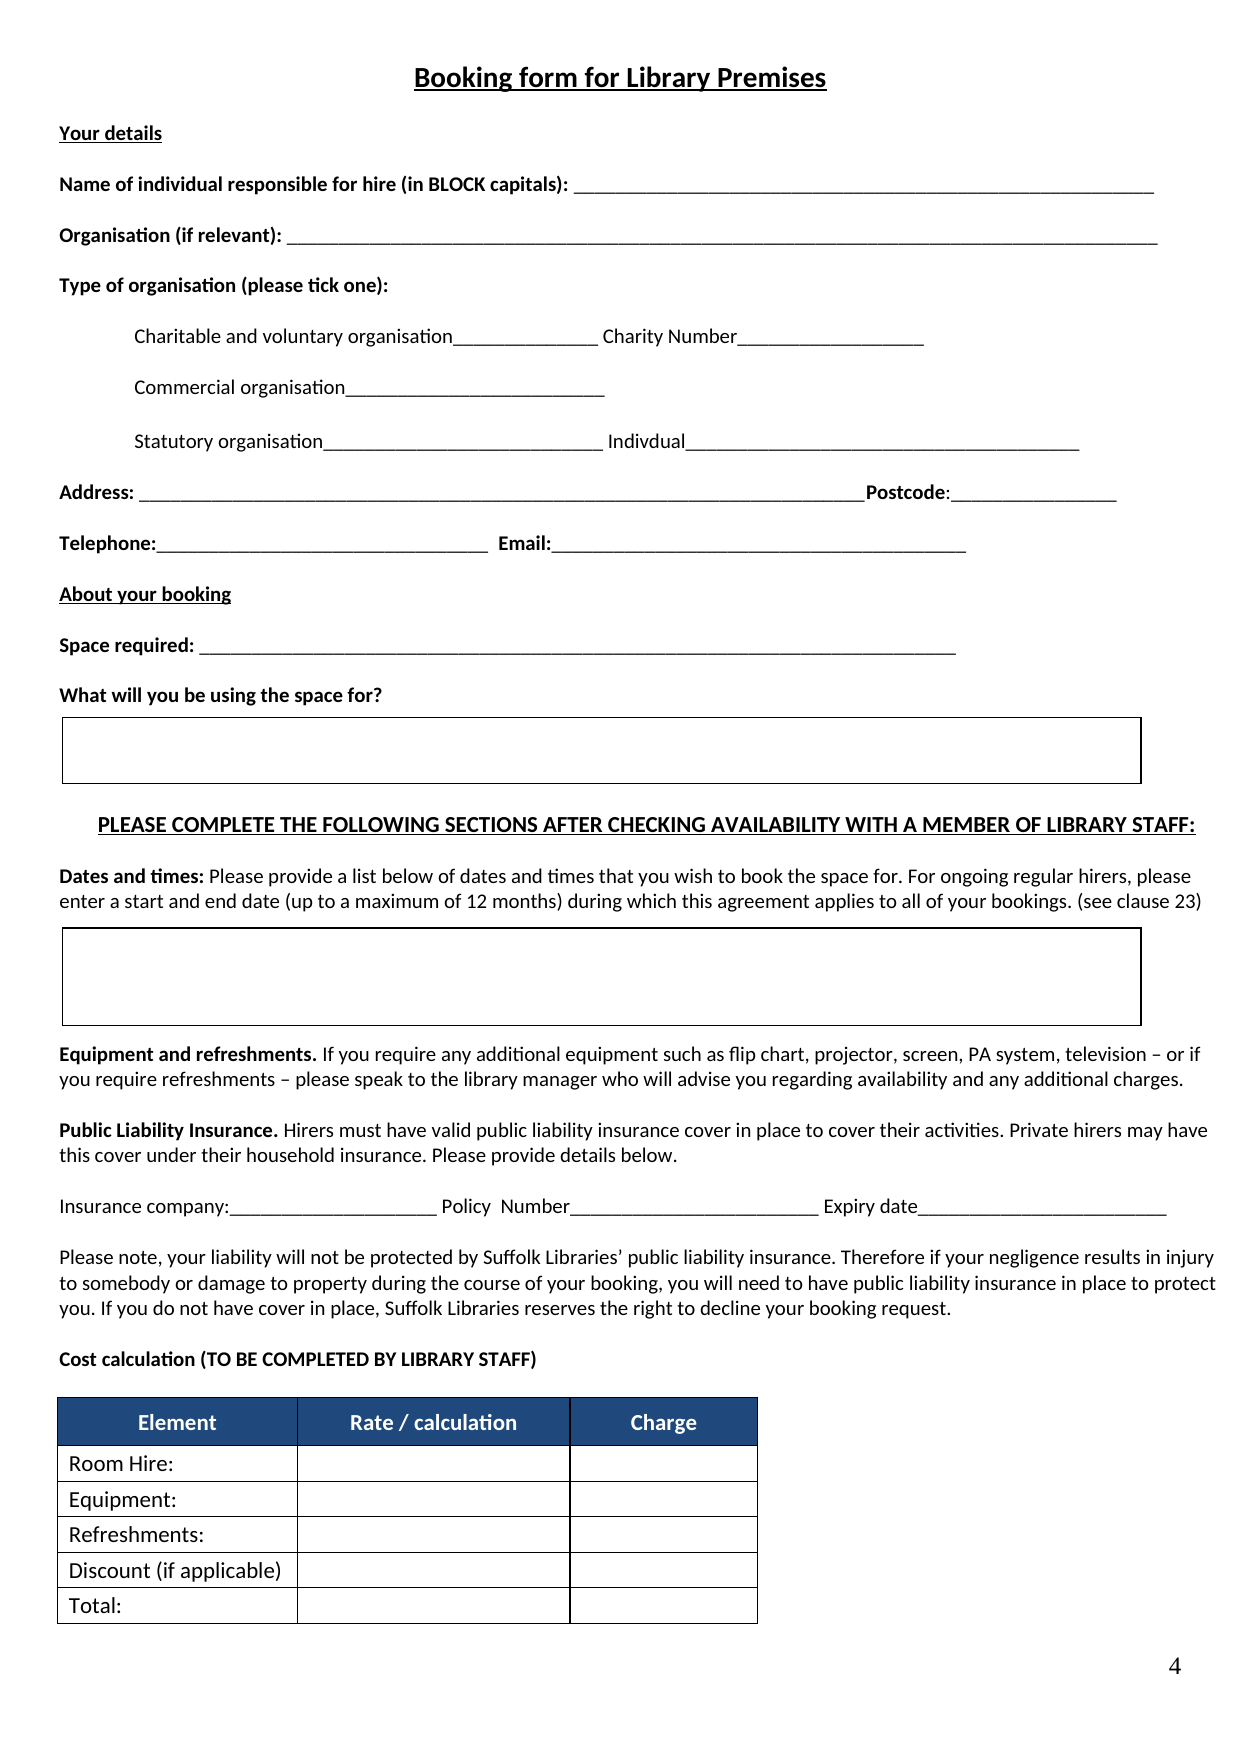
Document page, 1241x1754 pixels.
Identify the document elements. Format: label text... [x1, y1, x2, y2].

text Dates and times: Please provide a list below of dates and times that you wish to book the space for. For ongoing regular hirers, please enter a start and end date (up to a maximum of 12 months) during which this agreement applies to all of your bookings. (see clause 23) [59, 863, 1235, 914]
table_cell [298, 1482, 569, 1516]
text Charitable and voluntary organisation______________ Charity Number__________________ [59, 323, 1235, 349]
table_cell Equipment: [58, 1482, 297, 1516]
text Public Liability Insurance. Hirers must have valid public liability insurance cover in place to cover their activities. Private hirers may have this cover under their household insurance. Please provide details below. [59, 1117, 1235, 1168]
table_cell [298, 1446, 569, 1481]
table_cell [298, 1588, 569, 1622]
text About your booking [59, 581, 1235, 606]
text Equipment and refreshments. If you require any additional equipment such as flip chart, projector, screen, PA system, television – or if you require refreshments – please speak to the library manager who will advise you regarding availability and any additional charges. [59, 1041, 1235, 1092]
table_cell Total: [58, 1588, 297, 1622]
table_cell [298, 1553, 569, 1587]
text What will you be using the space for? [59, 683, 1235, 708]
table_cell [571, 1446, 757, 1481]
text Space required: _________________________________________________________________________ [59, 632, 1235, 657]
table_cell [571, 1588, 757, 1622]
table_header Element [58, 1398, 297, 1445]
text Cost calculation (TO BE COMPLETED BY LIBRARY STAFF) [59, 1346, 1235, 1371]
table_cell [298, 1517, 569, 1552]
text Insurance company:____________________ Policy Number________________________ Expiry date________________________ [59, 1193, 1235, 1219]
table_cell Room Hire: [58, 1446, 297, 1481]
table_header Charge [571, 1398, 757, 1445]
text PLEASE COMPLETE THE FOLLOWING SECTIONS AFTER CHECKING AVAILABILITY WITH A MEMBER OF LIBRARY STAFF: [59, 810, 1235, 838]
table_cell [571, 1482, 757, 1516]
text Booking form for Library Premises [59, 59, 1181, 95]
text Your details [59, 95, 1235, 146]
text Please note, your liability will not be protected by Suffolk Libraries’ public liability insurance. Therefore if your negligence results in injury to somebody or damage to property during the course of your booking, you will need to have public liability insurance in place to protect you. If you do not have cover in place, Suffolk Libraries reserves the right to decline your booking request. [59, 1244, 1235, 1321]
table_cell Discount (if applicable) [58, 1553, 297, 1587]
text Organisation (if relevant): ____________________________________________________________________________________ [59, 222, 1235, 247]
text Telephone:________________________________ Email:________________________________________ [59, 530, 1181, 556]
text Commercial organisation_________________________ [59, 374, 1235, 400]
text Address: ______________________________________________________________________Postcode:________________ [59, 479, 1181, 505]
text Type of organisation (please tick one): [59, 273, 1235, 298]
text Name of individual responsible for hire (in BLOCK capitals): ________________________________________________________ [59, 171, 1235, 196]
text Statutory organisation___________________________ Indivdual______________________________________ [59, 428, 1235, 454]
table_cell [571, 1553, 757, 1587]
table_cell [571, 1517, 757, 1552]
table_cell Refreshments: [58, 1517, 297, 1552]
table_header Rate / calculation [298, 1398, 569, 1445]
